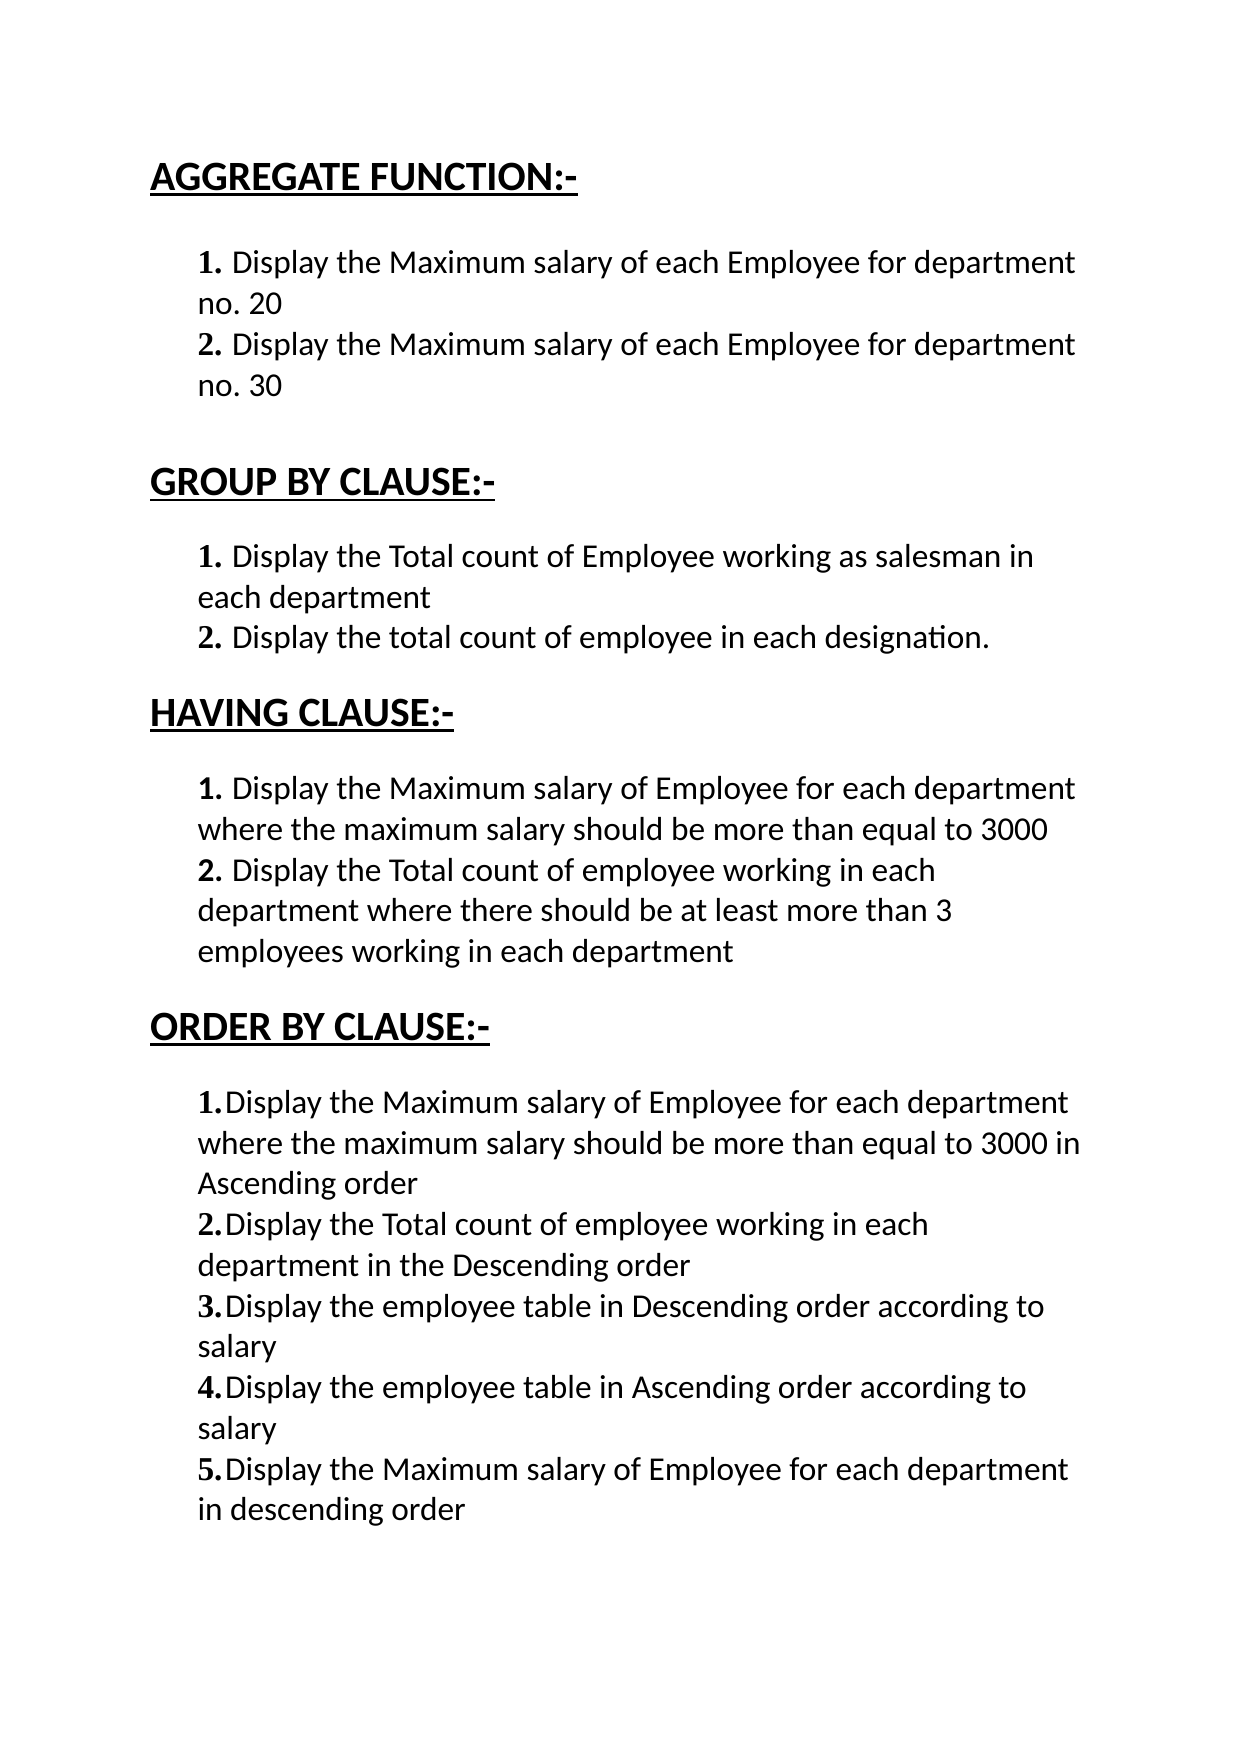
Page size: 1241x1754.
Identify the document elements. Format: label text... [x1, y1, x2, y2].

list Display the Maximum salary of Employee for each department where the maximum salary should be more than equal to 3000 [197, 767, 1090, 849]
list Display the Total count of employee working in each department where there should be at least more than 3 employees working in each department [197, 849, 1090, 971]
list Display the Maximum salary of each Employee for department no. 20 [197, 242, 1090, 323]
list Display the Total count of employee working in each department in the Descending order [197, 1203, 1090, 1284]
text AGGREGATE FUNCTION:- [150, 150, 1090, 201]
text ORDER BY CLAUSE:- [150, 999, 1090, 1050]
list Display the total count of employee in each designation. [197, 616, 1090, 657]
list Display the employee table in Ascending order according to salary [197, 1366, 1090, 1447]
list Display the Maximum salary of Employee for each department in descending order [197, 1447, 1090, 1529]
list Display the Maximum salary of Employee for each department where the maximum salary should be more than equal to 3000 in Ascending order [197, 1081, 1090, 1203]
text GROUP BY CLAUSE:- [150, 455, 1090, 506]
list Display the Total count of Employee working as salesman in each department [197, 535, 1090, 616]
list Display the employee table in Descending order according to salary [197, 1284, 1090, 1366]
list Display the Maximum salary of each Employee for department no. 30 [197, 323, 1090, 404]
text HAVING CLAUSE:- [150, 686, 1090, 737]
